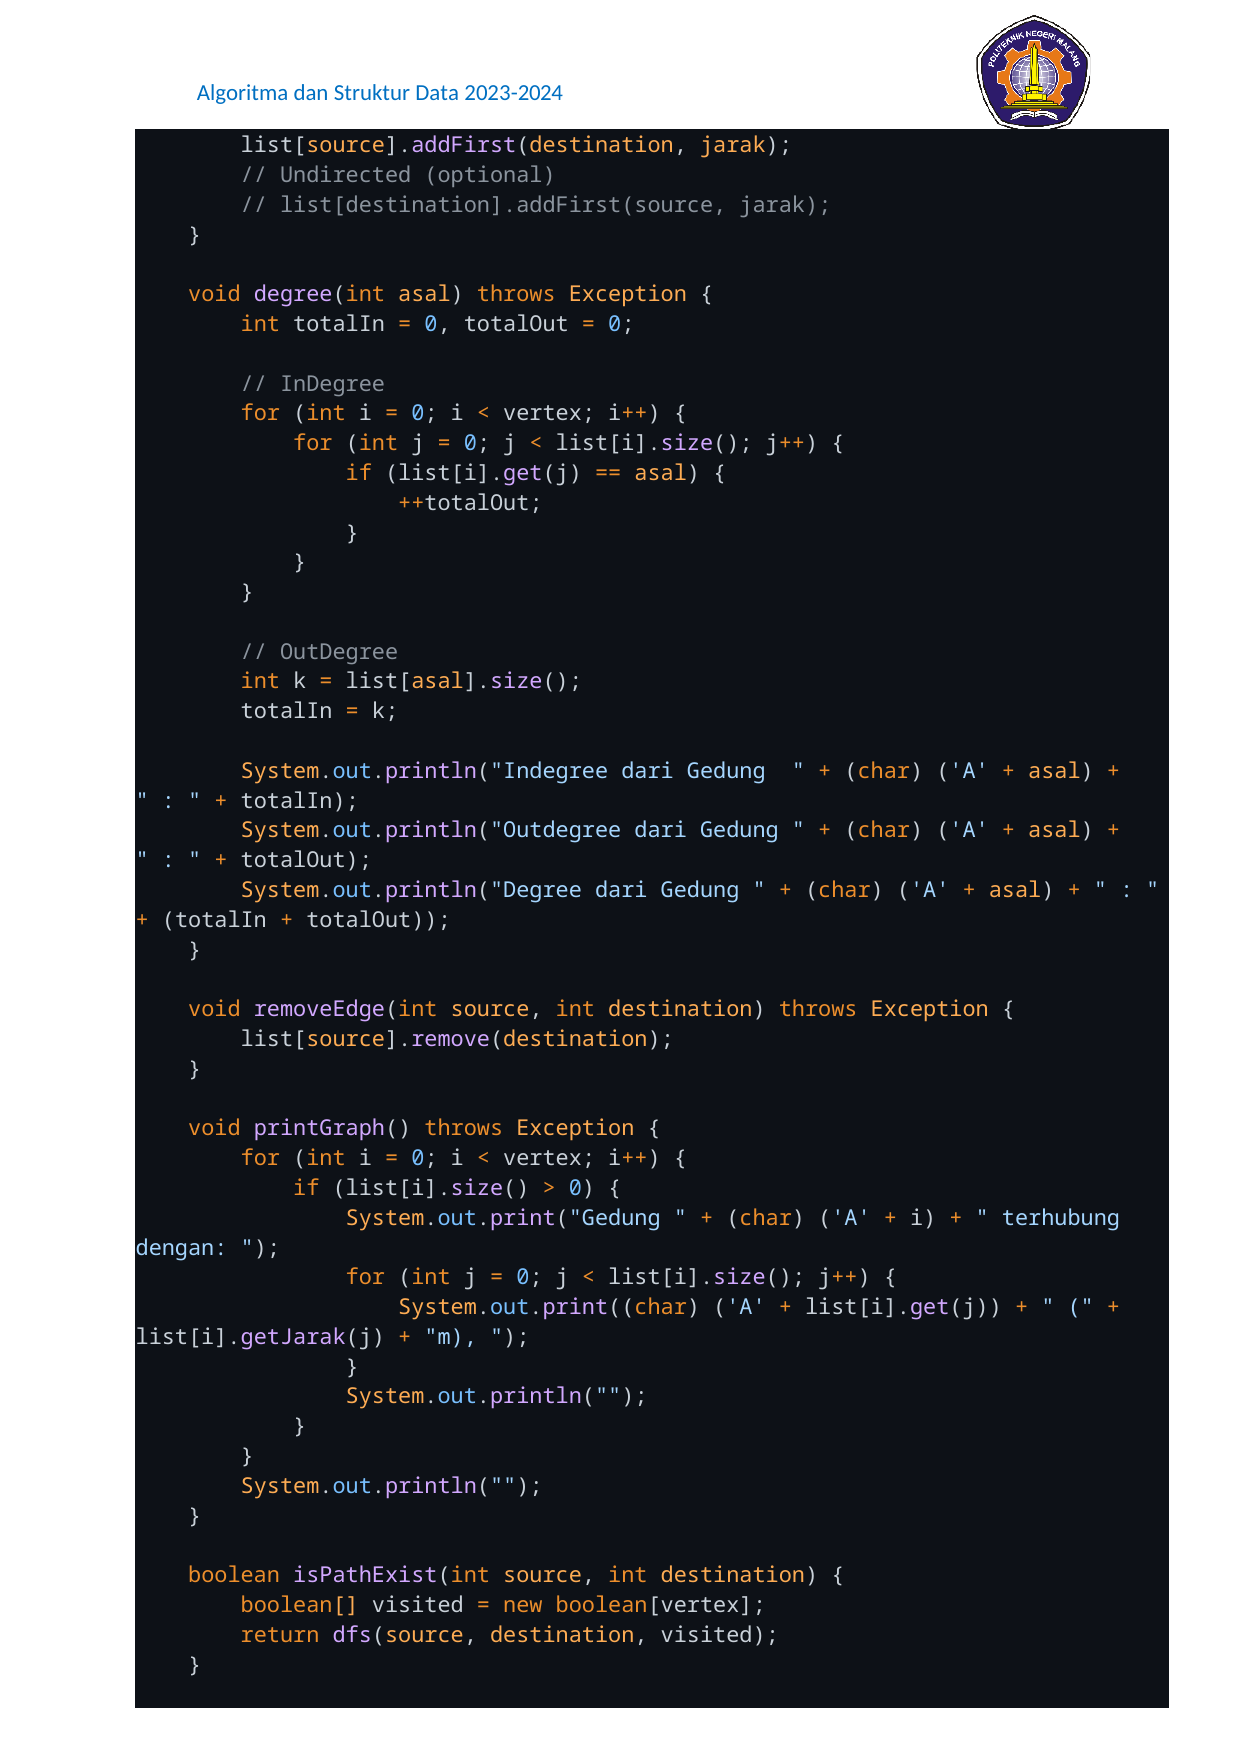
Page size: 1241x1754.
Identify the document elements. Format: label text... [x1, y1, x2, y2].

text } [135, 933, 1169, 963]
text for (int j = 0; j < list[i].size(); j++) { [135, 1261, 1169, 1291]
text list[source].addFirst(destination, jarak); [135, 129, 1169, 159]
text int k = list[asal].size(); [135, 665, 1169, 695]
text list[source].remove(destination); [135, 1023, 1169, 1053]
text System.out.print((char) ('A' + list[i].get(j)) + " (" + list[i].getJarak(j) + "m), "); [135, 1291, 1169, 1351]
text void removeEdge(int source, int destination) throws Exception { [135, 993, 1169, 1023]
text } [135, 1351, 1169, 1380]
text totalIn = k; [135, 695, 1169, 725]
text // Undirected (optional) [135, 159, 1169, 189]
text if (list[i].get(j) == asal) { [135, 457, 1169, 487]
text System.out.println("Degree dari Gedung " + (char) ('A' + asal) + " : " + (totalIn + totalOut)); [135, 874, 1169, 933]
text } [135, 1440, 1169, 1470]
text ++totalOut; [135, 487, 1169, 516]
text boolean[] visited = new boolean[vertex]; [135, 1589, 1169, 1619]
text System.out.println(""); [135, 1380, 1169, 1410]
text for (int i = 0; i < vertex; i++) { [135, 1142, 1169, 1172]
text if (list[i].size() > 0) { [135, 1172, 1169, 1202]
text boolean isPathExist(int source, int destination) { [135, 1559, 1169, 1589]
text void degree(int asal) throws Exception { [135, 278, 1169, 308]
text } [135, 1499, 1169, 1529]
text } [135, 1648, 1169, 1678]
text // OutDegree [135, 636, 1169, 665]
text return dfs(source, destination, visited); [135, 1619, 1169, 1648]
text System.out.println("Outdegree dari Gedung " + (char) ('A' + asal) + " : " + totalOut); [135, 814, 1169, 874]
text void printGraph() throws Exception { [135, 1112, 1169, 1142]
text int totalIn = 0, totalOut = 0; [135, 308, 1169, 338]
text // list[destination].addFirst(source, jarak); [135, 189, 1169, 218]
text } [135, 218, 1169, 248]
text System.out.println("Indegree dari Gedung " + (char) ('A' + asal) + " : " + totalIn); [135, 755, 1169, 814]
text System.out.print("Gedung " + (char) ('A' + i) + " terhubung dengan: "); [135, 1202, 1169, 1261]
text } [135, 546, 1169, 576]
text } [135, 516, 1169, 546]
text for (int i = 0; i < vertex; i++) { [135, 397, 1169, 427]
text System.out.println(""); [135, 1470, 1169, 1499]
picture [976, 15, 1091, 129]
text } [135, 1410, 1169, 1440]
text } [135, 1053, 1169, 1082]
text for (int j = 0; j < list[i].size(); j++) { [135, 427, 1169, 457]
text } [135, 576, 1169, 606]
text // InDegree [135, 367, 1169, 397]
